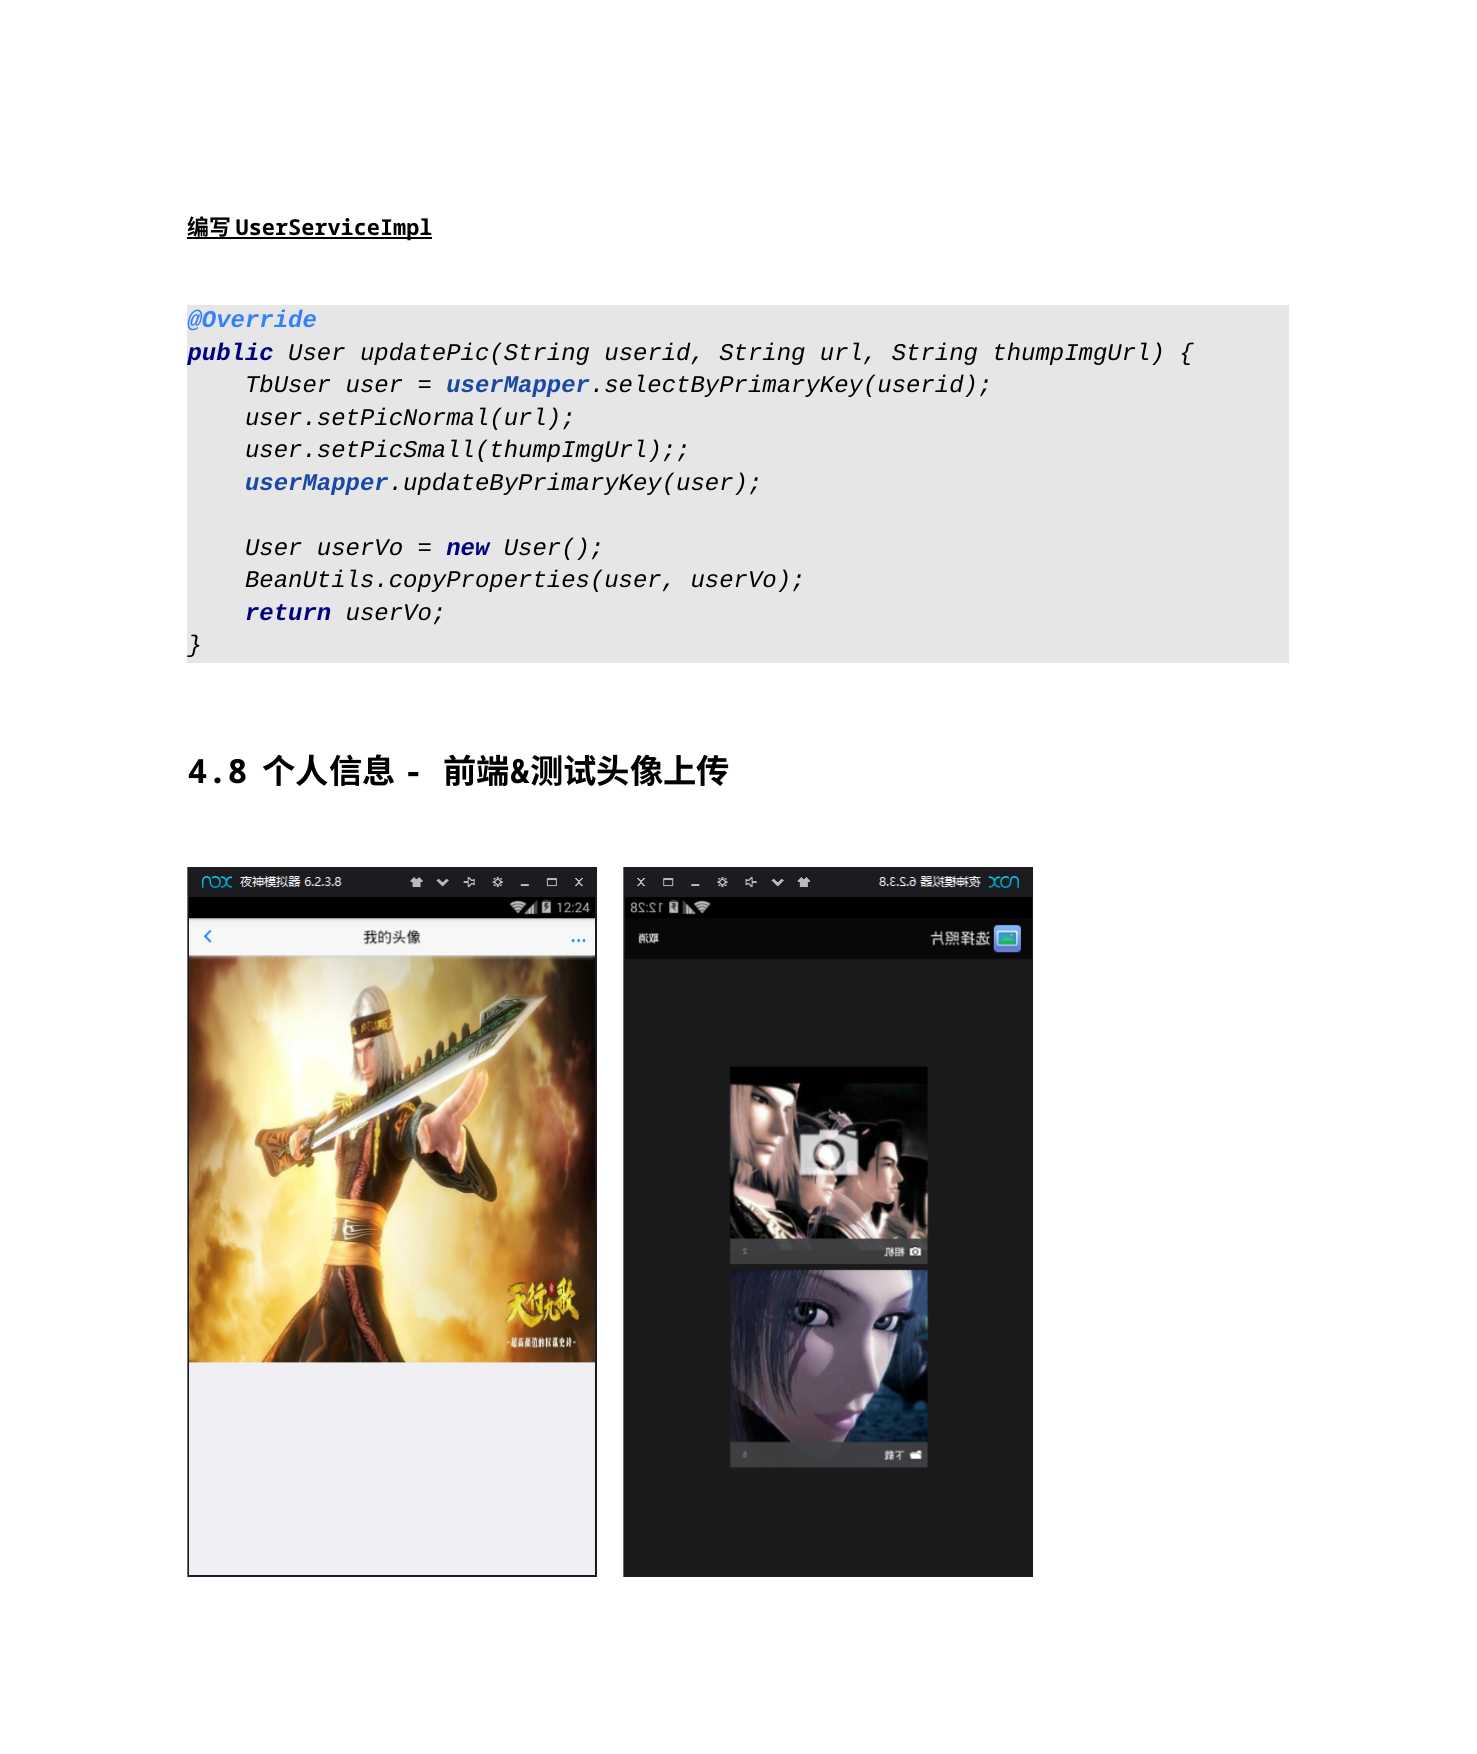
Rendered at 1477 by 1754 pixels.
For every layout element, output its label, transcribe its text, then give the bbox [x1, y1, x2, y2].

picture [187, 867, 597, 1577]
text @Override public User updatePic(String userid, String url, String thumpImgUrl) { TbUser user = userMapper.selectByPrimaryKey(userid); user.setPicNormal(url); user.setPicSmall(thumpImgUrl);; userMapper.updateByPrimaryKey(user); User userVo = new User(); BeanUtils.copyProperties(user, userVo); return userVo; } [187, 305, 1289, 663]
picture [623, 867, 1033, 1577]
text 编写UserServiceImpl [187, 209, 1289, 242]
subtitle 个人信息 - 前端&测试头像上传 [187, 737, 1289, 802]
